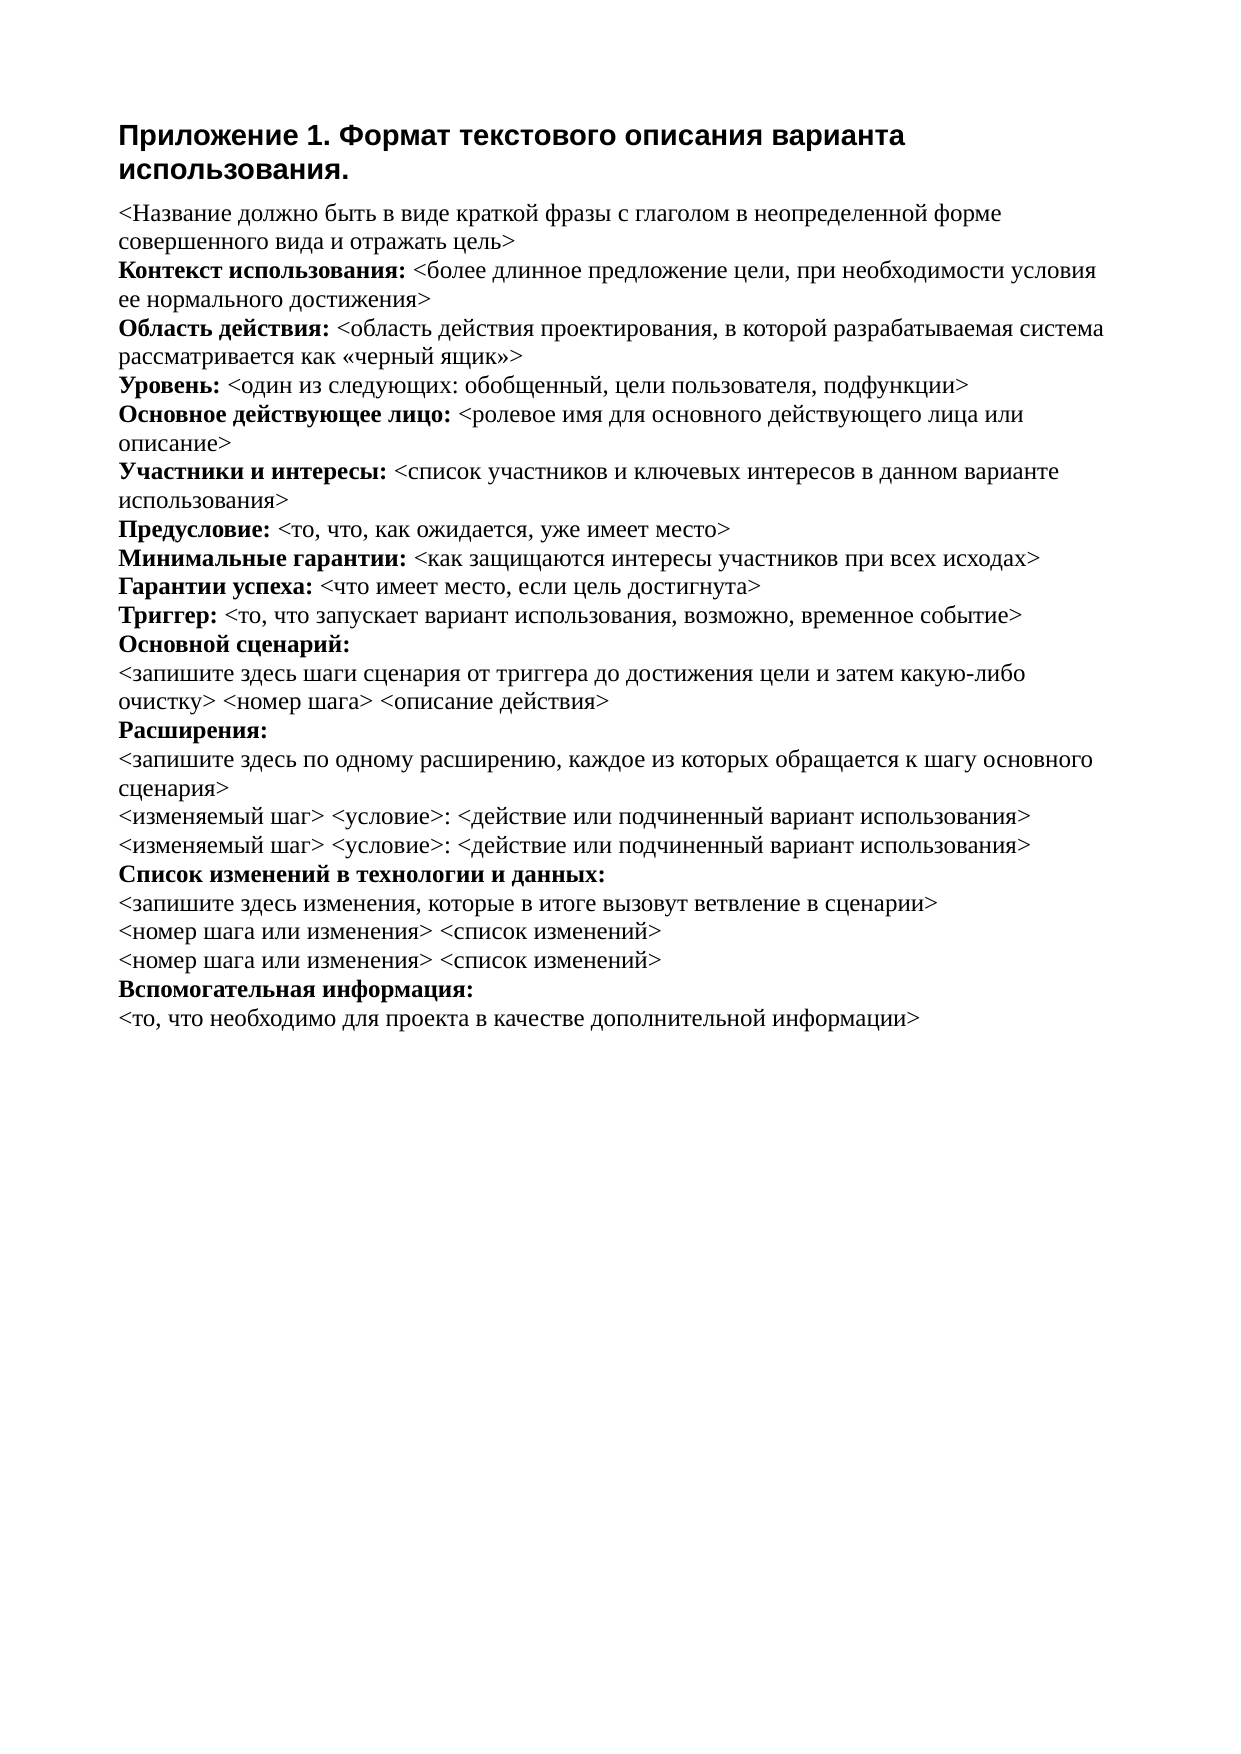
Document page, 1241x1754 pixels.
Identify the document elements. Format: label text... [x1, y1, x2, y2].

text Расширения: [118, 715, 1122, 744]
text Гарантии успеха: <что имеет место, если цель достигнута> [118, 571, 1122, 600]
text Уровень: <один из следующих: обобщенный, цели пользователя, подфункции> [118, 370, 1122, 399]
text <запишите здесь по одному расширению, каждое из которых обращается к шагу основного сценария> [118, 744, 1122, 801]
text <номер шага или изменения> <список изменений> [118, 945, 1122, 974]
text Основное действующее лицо: <ролевое имя для основного действующего лица или описание> [118, 399, 1122, 456]
text Список изменений в технологии и данных: [118, 859, 1122, 888]
subtitle Приложение 1. Формат текстового описания варианта использования. [118, 118, 1122, 185]
text Контекст использования: <более длинное предложение цели, при необходимости условия ее нормального достижения> [118, 255, 1122, 313]
text Область действия: <область действия проектирования, в которой разрабатываемая система рассматривается как «черный ящик»> [118, 313, 1122, 370]
text <изменяемый шаг> <условие>: <действие или подчиненный вариант использования> [118, 801, 1122, 830]
text Участники и интересы: <список участников и ключевых интересов в данном варианте использования> [118, 456, 1122, 514]
text <запишите здесь шаги сценария от триггера до достижения цели и затем какую-либо очистку> <номер шага> <описание действия> [118, 658, 1122, 715]
text <запишите здесь изменения, которые в итоге вызовут ветвление в сценарии> [118, 888, 1122, 916]
text <изменяемый шаг> <условие>: <действие или подчиненный вариант использования> [118, 830, 1122, 859]
text Основной сценарий: [118, 629, 1122, 658]
text Предусловие: <то, что, как ожидается, уже имеет место> [118, 514, 1122, 543]
text Триггер: <то, что запускает вариант использования, возможно, временное событие> [118, 600, 1122, 629]
text Минимальные гарантии: <как защищаются интересы участников при всех исходах> [118, 543, 1122, 571]
text <Название должно быть в виде краткой фразы с глаголом в неопределенной форме совершенного вида и отражать цель> [118, 198, 1122, 255]
text Вспомогательная информация: [118, 974, 1122, 1003]
text <то, что необходимо для проекта в качестве дополнительной информации> [118, 1003, 1122, 1031]
text <номер шага или изменения> <список изменений> [118, 916, 1122, 945]
